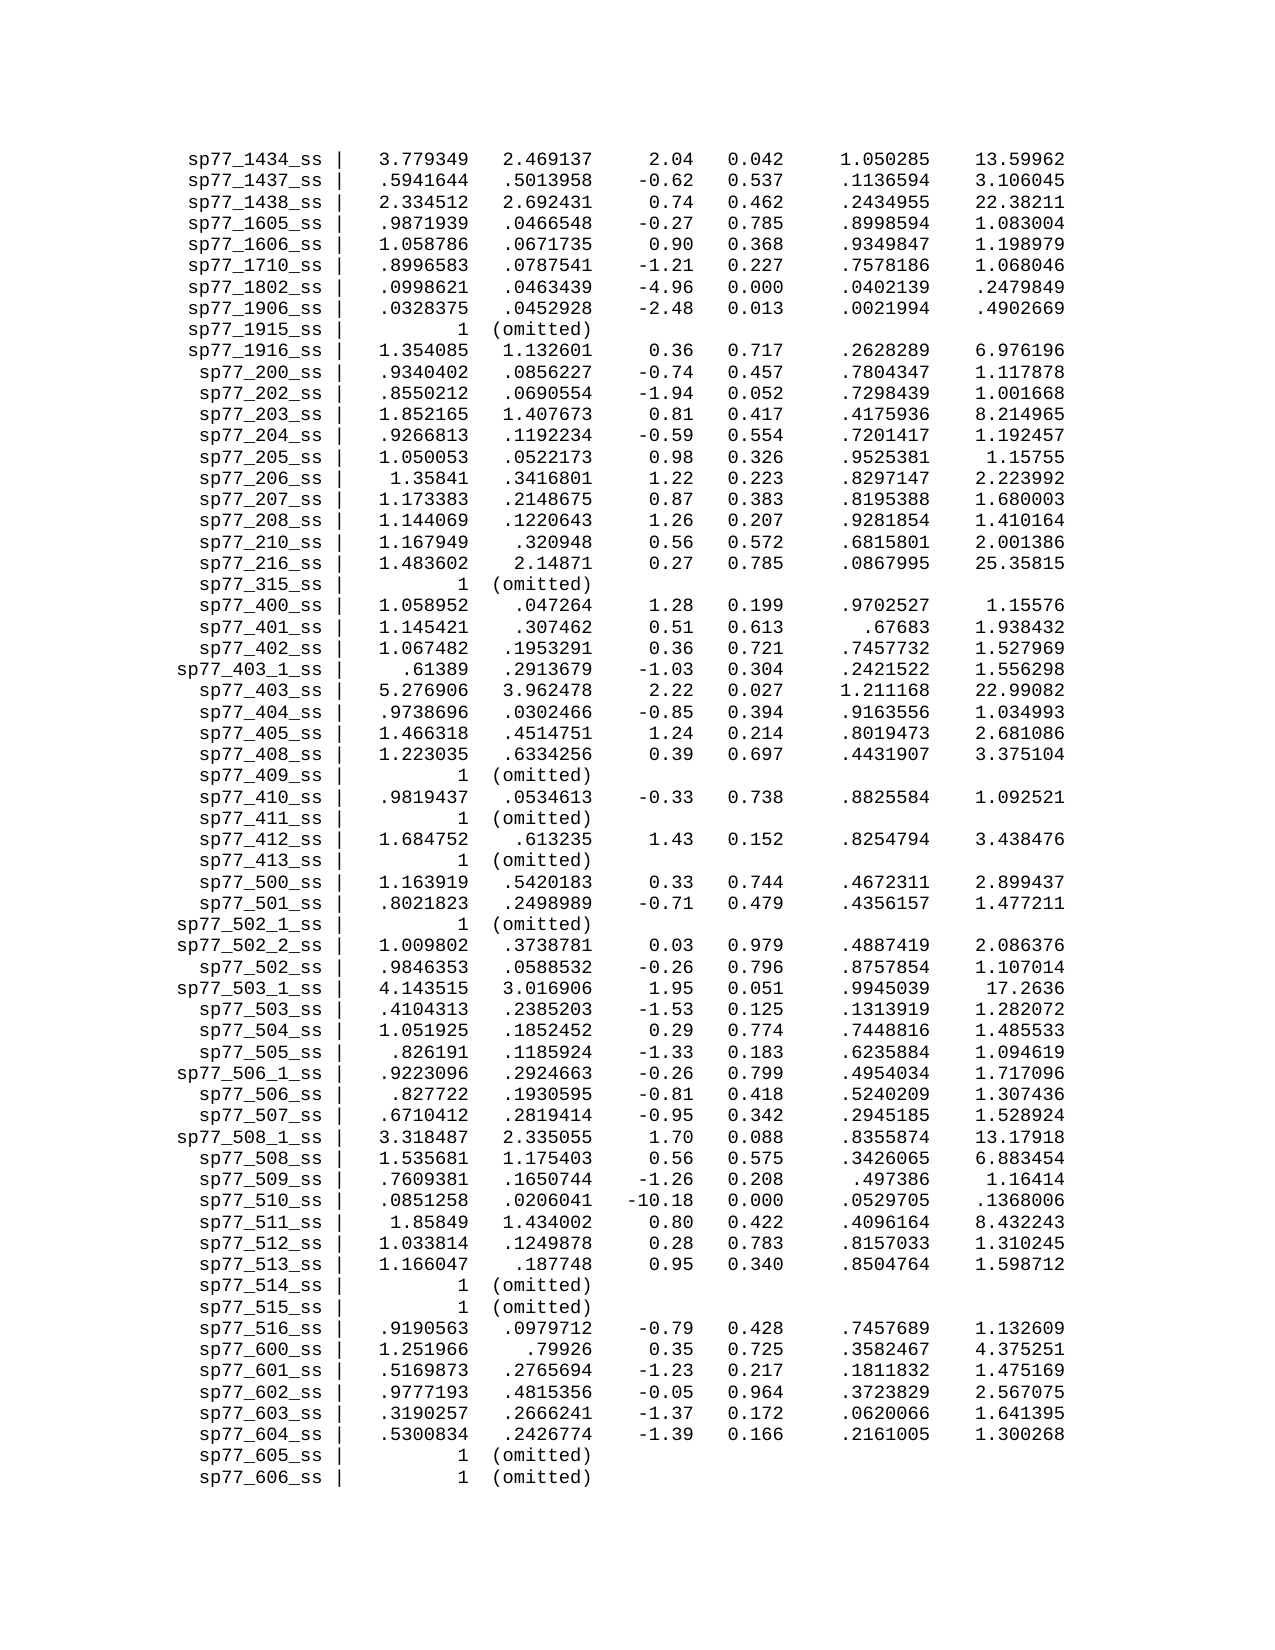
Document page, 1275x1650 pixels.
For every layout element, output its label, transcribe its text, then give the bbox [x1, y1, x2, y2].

text sp77_501_ss | .8021823 .2498989 -0.71 0.479 .4356157 1.477211 [131, 894, 1162, 915]
text sp77_1605_ss | .9871939 .0466548 -0.27 0.785 .8998594 1.083004 [131, 214, 1162, 235]
text sp77_502_2_ss | 1.009802 .3738781 0.03 0.979 .4887419 2.086376 [131, 936, 1162, 957]
text sp77_200_ss | .9340402 .0856227 -0.74 0.457 .7804347 1.117878 [131, 362, 1162, 384]
text sp77_509_ss | .7609381 .1650744 -1.26 0.208 .497386 1.16414 [131, 1170, 1162, 1191]
text sp77_603_ss | .3190257 .2666241 -1.37 0.172 .0620066 1.641395 [131, 1404, 1162, 1425]
text sp77_506_1_ss | .9223096 .2924663 -0.26 0.799 .4954034 1.717096 [131, 1064, 1162, 1085]
text sp77_1606_ss | 1.058786 .0671735 0.90 0.368 .9349847 1.198979 [131, 235, 1162, 256]
text sp77_410_ss | .9819437 .0534613 -0.33 0.738 .8825584 1.092521 [131, 787, 1162, 809]
text sp77_1915_ss | 1 (omitted) [131, 320, 1162, 341]
text sp77_515_ss | 1 (omitted) [131, 1297, 1162, 1319]
text sp77_601_ss | .5169873 .2765694 -1.23 0.217 .1811832 1.475169 [131, 1361, 1162, 1382]
text sp77_502_1_ss | 1 (omitted) [131, 915, 1162, 936]
text sp77_405_ss | 1.466318 .4514751 1.24 0.214 .8019473 2.681086 [131, 724, 1162, 745]
text sp77_505_ss | .826191 .1185924 -1.33 0.183 .6235884 1.094619 [131, 1042, 1162, 1064]
text sp77_409_ss | 1 (omitted) [131, 766, 1162, 787]
text sp77_508_1_ss | 3.318487 2.335055 1.70 0.088 .8355874 13.17918 [131, 1127, 1162, 1149]
text sp77_403_ss | 5.276906 3.962478 2.22 0.027 1.211168 22.99082 [131, 681, 1162, 702]
text sp77_210_ss | 1.167949 .320948 0.56 0.572 .6815801 2.001386 [131, 532, 1162, 554]
text sp77_413_ss | 1 (omitted) [131, 851, 1162, 872]
text sp77_203_ss | 1.852165 1.407673 0.81 0.417 .4175936 8.214965 [131, 405, 1162, 426]
text sp77_503_1_ss | 4.143515 3.016906 1.95 0.051 .9945039 17.2636 [131, 979, 1162, 1000]
text sp77_602_ss | .9777193 .4815356 -0.05 0.964 .3723829 2.567075 [131, 1382, 1162, 1404]
text sp77_514_ss | 1 (omitted) [131, 1276, 1162, 1297]
text sp77_404_ss | .9738696 .0302466 -0.85 0.394 .9163556 1.034993 [131, 702, 1162, 724]
text sp77_503_ss | .4104313 .2385203 -1.53 0.125 .1313919 1.282072 [131, 1000, 1162, 1021]
text sp77_1802_ss | .0998621 .0463439 -4.96 0.000 .0402139 .2479849 [131, 277, 1162, 299]
text sp77_516_ss | .9190563 .0979712 -0.79 0.428 .7457689 1.132609 [131, 1319, 1162, 1340]
text sp77_202_ss | .8550212 .0690554 -1.94 0.052 .7298439 1.001668 [131, 384, 1162, 405]
text sp77_1437_ss | .5941644 .5013958 -0.62 0.537 .1136594 3.106045 [131, 171, 1162, 192]
text sp77_402_ss | 1.067482 .1953291 0.36 0.721 .7457732 1.527969 [131, 639, 1162, 660]
text sp77_510_ss | .0851258 .0206041 -10.18 0.000 .0529705 .1368006 [131, 1191, 1162, 1212]
text sp77_512_ss | 1.033814 .1249878 0.28 0.783 .8157033 1.310245 [131, 1234, 1162, 1255]
text sp77_513_ss | 1.166047 .187748 0.95 0.340 .8504764 1.598712 [131, 1255, 1162, 1276]
text sp77_205_ss | 1.050053 .0522173 0.98 0.326 .9525381 1.15755 [131, 447, 1162, 469]
text sp77_216_ss | 1.483602 2.14871 0.27 0.785 .0867995 25.35815 [131, 554, 1162, 575]
text sp77_401_ss | 1.145421 .307462 0.51 0.613 .67683 1.938432 [131, 617, 1162, 639]
text sp77_511_ss | 1.85849 1.434002 0.80 0.422 .4096164 8.432243 [131, 1212, 1162, 1234]
text sp77_315_ss | 1 (omitted) [131, 575, 1162, 596]
text sp77_506_ss | .827722 .1930595 -0.81 0.418 .5240209 1.307436 [131, 1085, 1162, 1106]
text sp77_207_ss | 1.173383 .2148675 0.87 0.383 .8195388 1.680003 [131, 490, 1162, 511]
text sp77_206_ss | 1.35841 .3416801 1.22 0.223 .8297147 2.223992 [131, 469, 1162, 490]
text sp77_412_ss | 1.684752 .613235 1.43 0.152 .8254794 3.438476 [131, 830, 1162, 851]
text sp77_508_ss | 1.535681 1.175403 0.56 0.575 .3426065 6.883454 [131, 1149, 1162, 1170]
text sp77_600_ss | 1.251966 .79926 0.35 0.725 .3582467 4.375251 [131, 1340, 1162, 1361]
text sp77_1916_ss | 1.354085 1.132601 0.36 0.717 .2628289 6.976196 [131, 341, 1162, 362]
text sp77_606_ss | 1 (omitted) [131, 1467, 1162, 1489]
text sp77_400_ss | 1.058952 .047264 1.28 0.199 .9702527 1.15576 [131, 596, 1162, 617]
text sp77_1906_ss | .0328375 .0452928 -2.48 0.013 .0021994 .4902669 [131, 299, 1162, 320]
text sp77_502_ss | .9846353 .0588532 -0.26 0.796 .8757854 1.107014 [131, 957, 1162, 979]
text sp77_411_ss | 1 (omitted) [131, 809, 1162, 830]
text sp77_500_ss | 1.163919 .5420183 0.33 0.744 .4672311 2.899437 [131, 872, 1162, 894]
text sp77_403_1_ss | .61389 .2913679 -1.03 0.304 .2421522 1.556298 [131, 660, 1162, 681]
text sp77_604_ss | .5300834 .2426774 -1.39 0.166 .2161005 1.300268 [131, 1425, 1162, 1446]
text sp77_208_ss | 1.144069 .1220643 1.26 0.207 .9281854 1.410164 [131, 511, 1162, 532]
text sp77_605_ss | 1 (omitted) [131, 1446, 1162, 1467]
text sp77_504_ss | 1.051925 .1852452 0.29 0.774 .7448816 1.485533 [131, 1021, 1162, 1042]
text sp77_1434_ss | 3.779349 2.469137 2.04 0.042 1.050285 13.59962 [131, 150, 1162, 171]
text sp77_204_ss | .9266813 .1192234 -0.59 0.554 .7201417 1.192457 [131, 426, 1162, 447]
text sp77_507_ss | .6710412 .2819414 -0.95 0.342 .2945185 1.528924 [131, 1106, 1162, 1127]
text sp77_1438_ss | 2.334512 2.692431 0.74 0.462 .2434955 22.38211 [131, 192, 1162, 214]
text sp77_408_ss | 1.223035 .6334256 0.39 0.697 .4431907 3.375104 [131, 745, 1162, 766]
text sp77_1710_ss | .8996583 .0787541 -1.21 0.227 .7578186 1.068046 [131, 256, 1162, 277]
